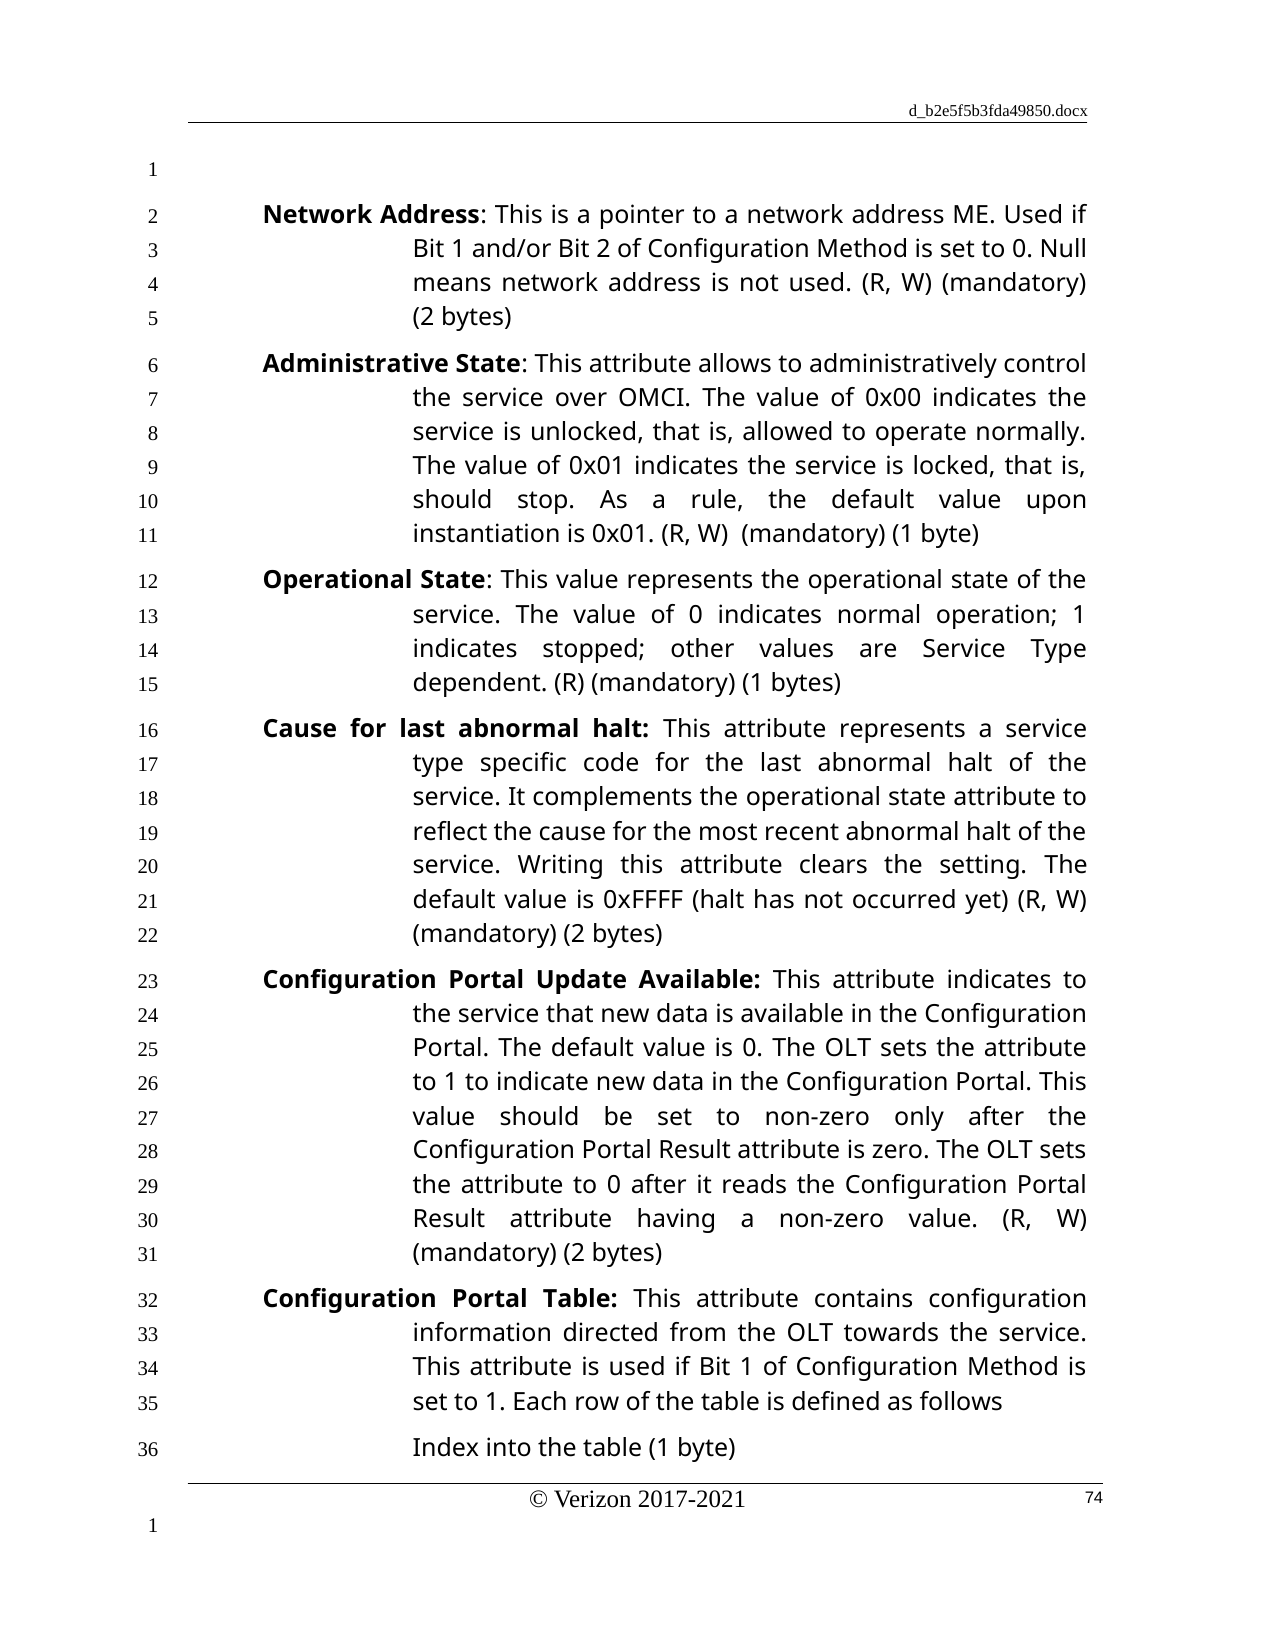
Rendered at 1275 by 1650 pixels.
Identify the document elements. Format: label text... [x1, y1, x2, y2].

text Administrative State: This attribute allows to administratively control the service over OMCI. The value of 0x00 indicates the service is unlocked, that is, allowed to operate normally. The value of 0x01 indicates the service is locked, that is, should stop. As a rule, the default value upon instantiation is 0x01. (R, W) (mandatory) (1 byte) [262, 345, 1087, 550]
text Index into the table (1 byte) [262, 1430, 1087, 1464]
text Network Address: This is a pointer to a network address ME. Used if Bit 1 and/or Bit 2 of Configuration Method is set to 0. Null means network address is not used. (R, W) (mandatory) (2 bytes) [262, 197, 1087, 333]
text Cause for last abnormal halt: This attribute represents a service type specific code for the last abnormal halt of the service. It complements the operational state attribute to reflect the cause for the most recent abnormal halt of the service. Writing this attribute clears the setting. The default value is 0xFFFF (halt has not occurred yet) (R, W) (mandatory) (2 bytes) [262, 711, 1087, 949]
text Configuration Portal Table: This attribute contains configuration information directed from the OLT towards the service. This attribute is used if Bit 1 of Configuration Method is set to 1. Each row of the table is defined as follows [262, 1281, 1087, 1417]
text Configuration Portal Update Available: This attribute indicates to the service that new data is available in the Configuration Portal. The default value is 0. The OLT sets the attribute to 1 to indicate new data in the Configuration Portal. This value should be set to non-zero only after the Configuration Portal Result attribute is zero. The OLT sets the attribute to 0 after it reads the Configuration Portal Result attribute having a non-zero value. (R, W) (mandatory) (2 bytes) [262, 962, 1087, 1268]
text Operational State: This value represents the operational state of the service. The value of 0 indicates normal operation; 1 indicates stopped; other values are Service Type dependent. (R) (mandatory) (1 bytes) [262, 562, 1087, 698]
